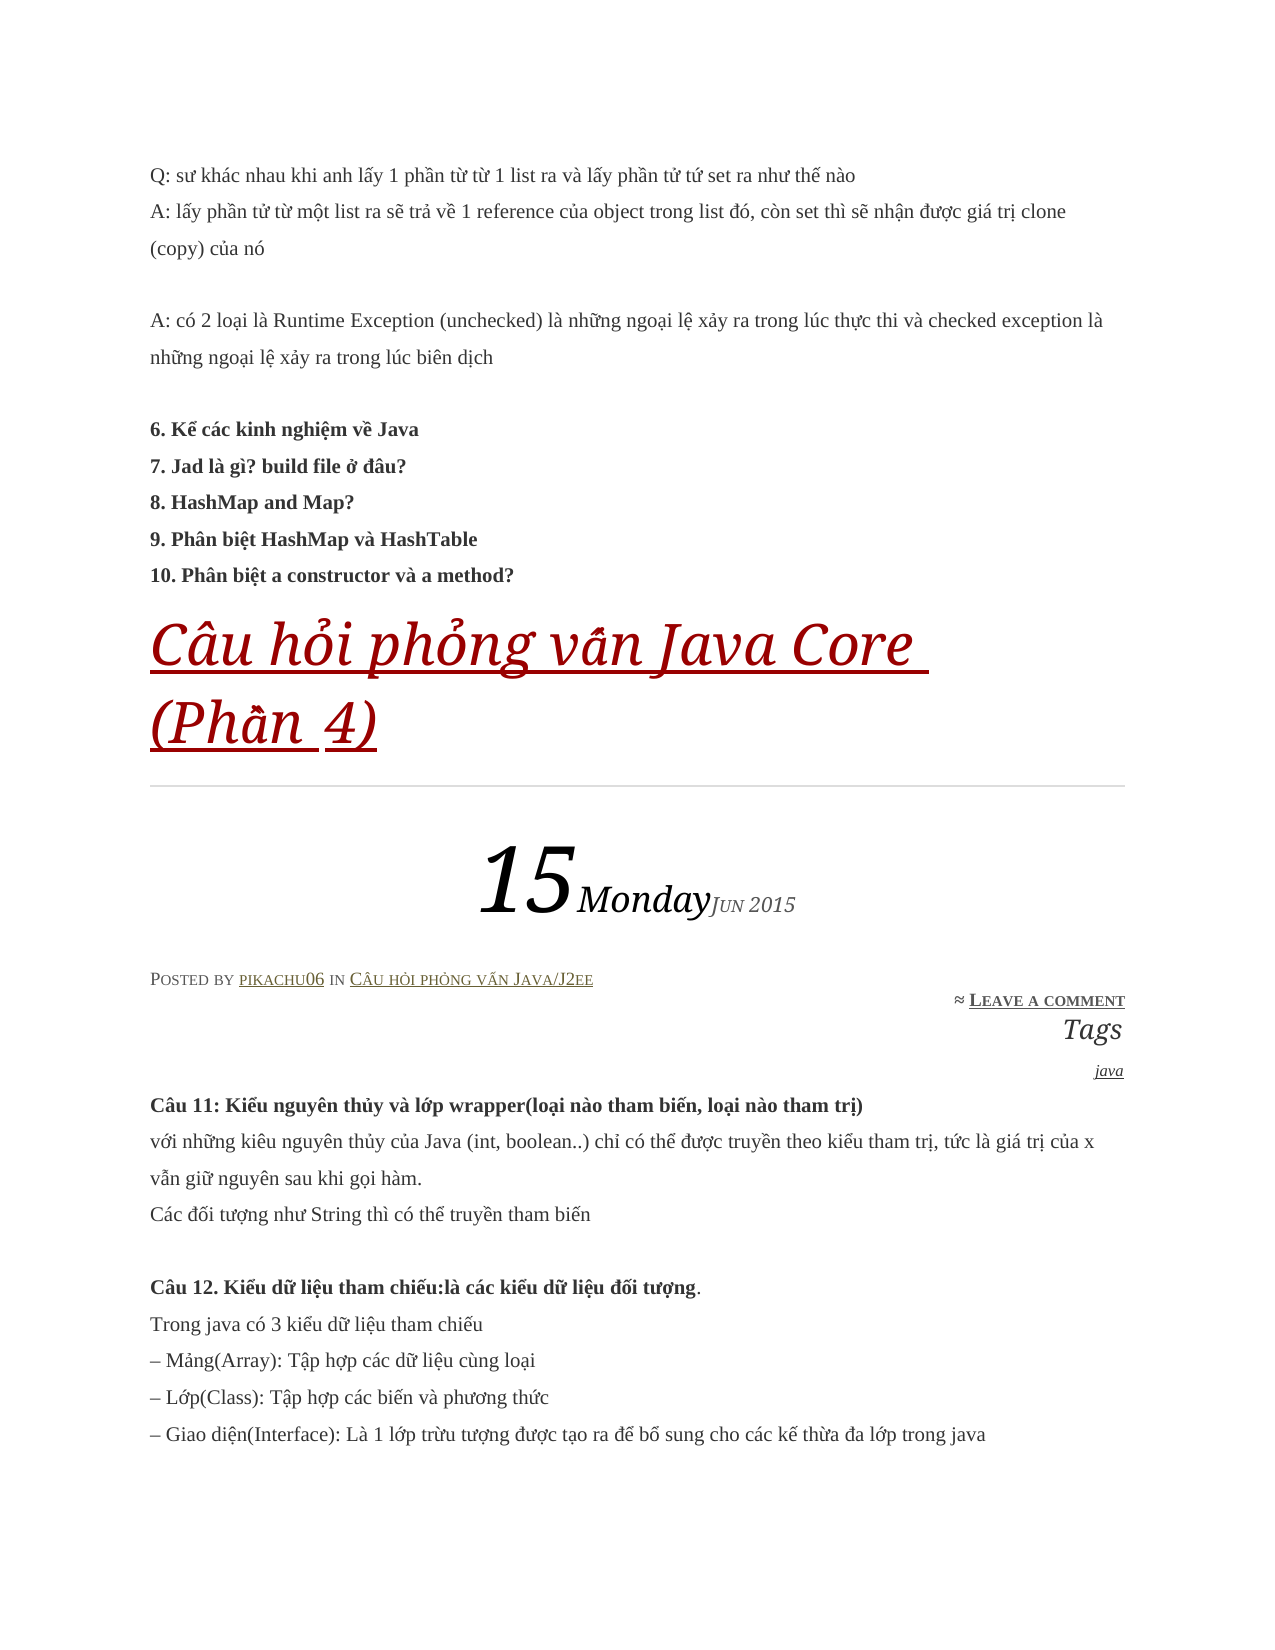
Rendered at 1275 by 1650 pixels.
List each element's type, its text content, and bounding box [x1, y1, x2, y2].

text 10. Phân biệt a constructor và a method? [150, 551, 1125, 587]
text Câu 11: Kiểu nguyên thủy và lớp wrapper(loại nào tham biến, loại nào tham trị) [150, 1080, 1125, 1117]
text ≈ Leave a comment [150, 989, 1125, 1011]
text A: có 2 loại là Runtime Exception (unchecked) là những ngoại lệ xảy ra trong lúc thực thi và checked exception là những ngoại lệ xảy ra trong lúc biên dịch [150, 296, 1125, 369]
text Trong java có 3 kiểu dữ liệu tham chiếu – Mảng(Array): Tập hợp các dữ liệu cùng loại – Lớp(Class): Tập hợp các biến và phương thức – Giao diện(Interface): Là 1 lớp trừu tượng được tạo ra để bổ sung cho các kế thừa đa lớp trong java [150, 1299, 1125, 1446]
text java [150, 1048, 1125, 1080]
text 15MondayJun 2015 [150, 815, 1125, 940]
text 8. HashMap and Map? [150, 478, 1125, 514]
text với những kiêu nguyên thủy của Java (int, boolean..) chỉ có thể được truyền theo kiểu tham trị, tức là giá trị của x vẫn giữ nguyên sau khi gọi hàm. Các đối tượng như String thì có thể truyền tham biến Câu 12. Kiểu dữ liệu tham chiếu:là các kiểu dữ liệu đối tượng. [150, 1117, 1125, 1299]
text 6. Kể các kinh nghiệm về Java [150, 405, 1125, 441]
text Tags [150, 1011, 1125, 1048]
text Posted by pikachu06 in Câu hỏi phỏng vấn Java/J2ee [150, 968, 1125, 989]
text Câu hỏi phỏng vấn Java Core (Phần 4) [150, 604, 1125, 785]
text Q: sư khác nhau khi anh lấy 1 phần từ từ 1 list ra và lấy phần tử tứ set ra như thế nào A: lấy phần tử từ một list ra sẽ trả về 1 reference của object trong list đó, còn set thì sẽ nhận được giá trị clone (copy) của nó [150, 150, 1125, 260]
text 9. Phân biệt HashMap và HashTable [150, 514, 1125, 551]
text 7. Jad là gì? build file ở đâu? [150, 441, 1125, 478]
